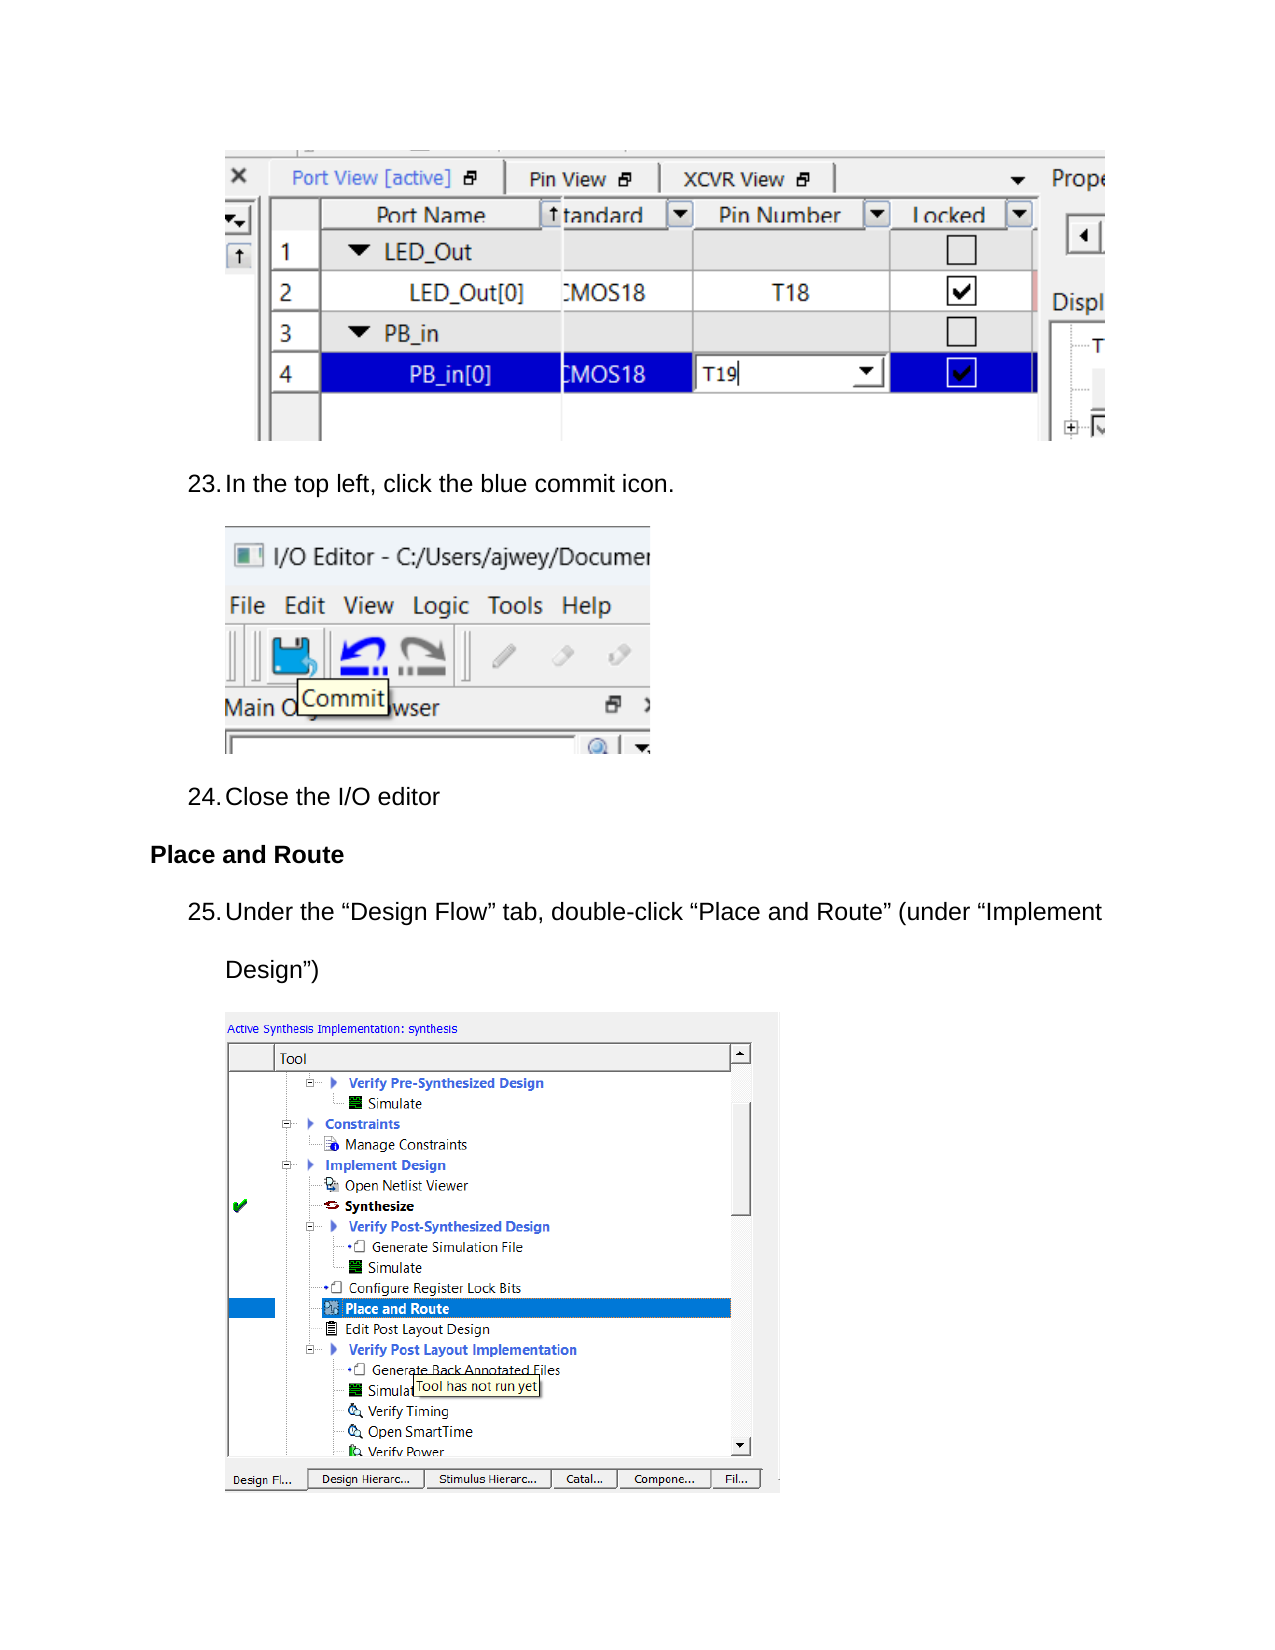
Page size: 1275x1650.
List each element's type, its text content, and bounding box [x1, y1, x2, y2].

picture [225, 150, 1105, 441]
list Close the I/O editor [187, 782, 1125, 811]
picture [225, 1012, 780, 1493]
list In the top left, click the blue commit icon. [187, 469, 1125, 498]
list Under the “Design Flow” tab, double-click “Place and Route” (under “Implement Design”) [187, 897, 1125, 983]
picture [225, 526, 650, 754]
text Place and Route [150, 840, 1125, 868]
